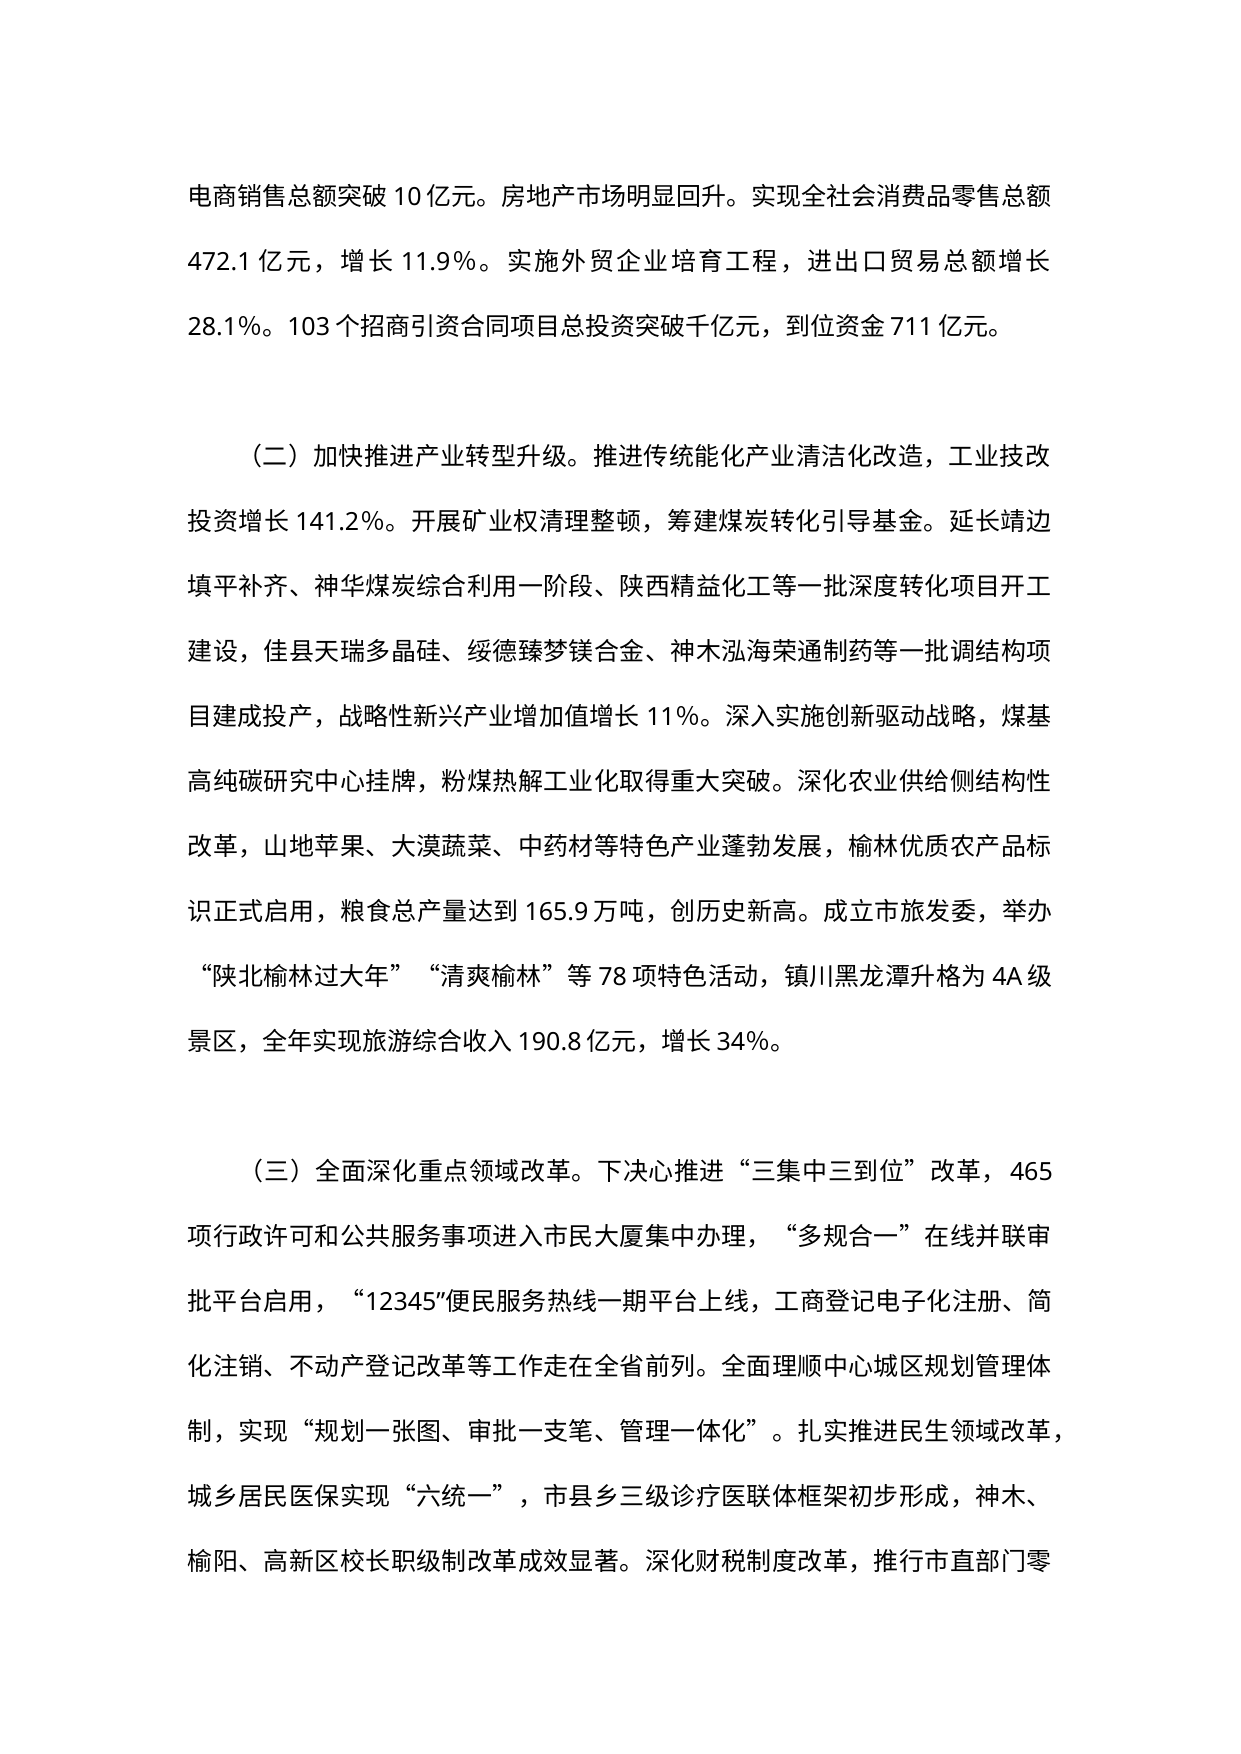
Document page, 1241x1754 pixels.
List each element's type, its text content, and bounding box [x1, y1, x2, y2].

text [187, 162, 1053, 357]
text （二）加快推进产业转型升级。推进传统能化产业清洁化改造，工业技改投资增长141.2％。开展矿业权清理整顿，筹建煤炭转化引导基金。延长靖边填平补齐、神华煤炭综合利用一阶段、陕西精益化工等一批深度转化项目开工建设，佳县天瑞多晶硅、绥德臻梦镁合金、神木泓海荣通制药等一批调结构项目建成投产，战略性新兴产业增加值增长11％。深入实施创新驱动战略，煤基高纯碳研究中心挂牌，粉煤热解工业化取得重大突破。深化农业供给侧结构性改革，山地苹果、大漠蔬菜、中药材等特色产业蓬勃发展，榆林优质农产品标识正式启用，粮食总产量达到165.9万吨，创历史新高。成立市旅发委，举办“陕北榆林过大年”“清爽榆林”等78项特色活动，镇川黑龙潭升格为4A级景区，全年实现旅游综合收入190.8亿元，增长34％。 [187, 422, 1053, 1072]
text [187, 1137, 1053, 1592]
